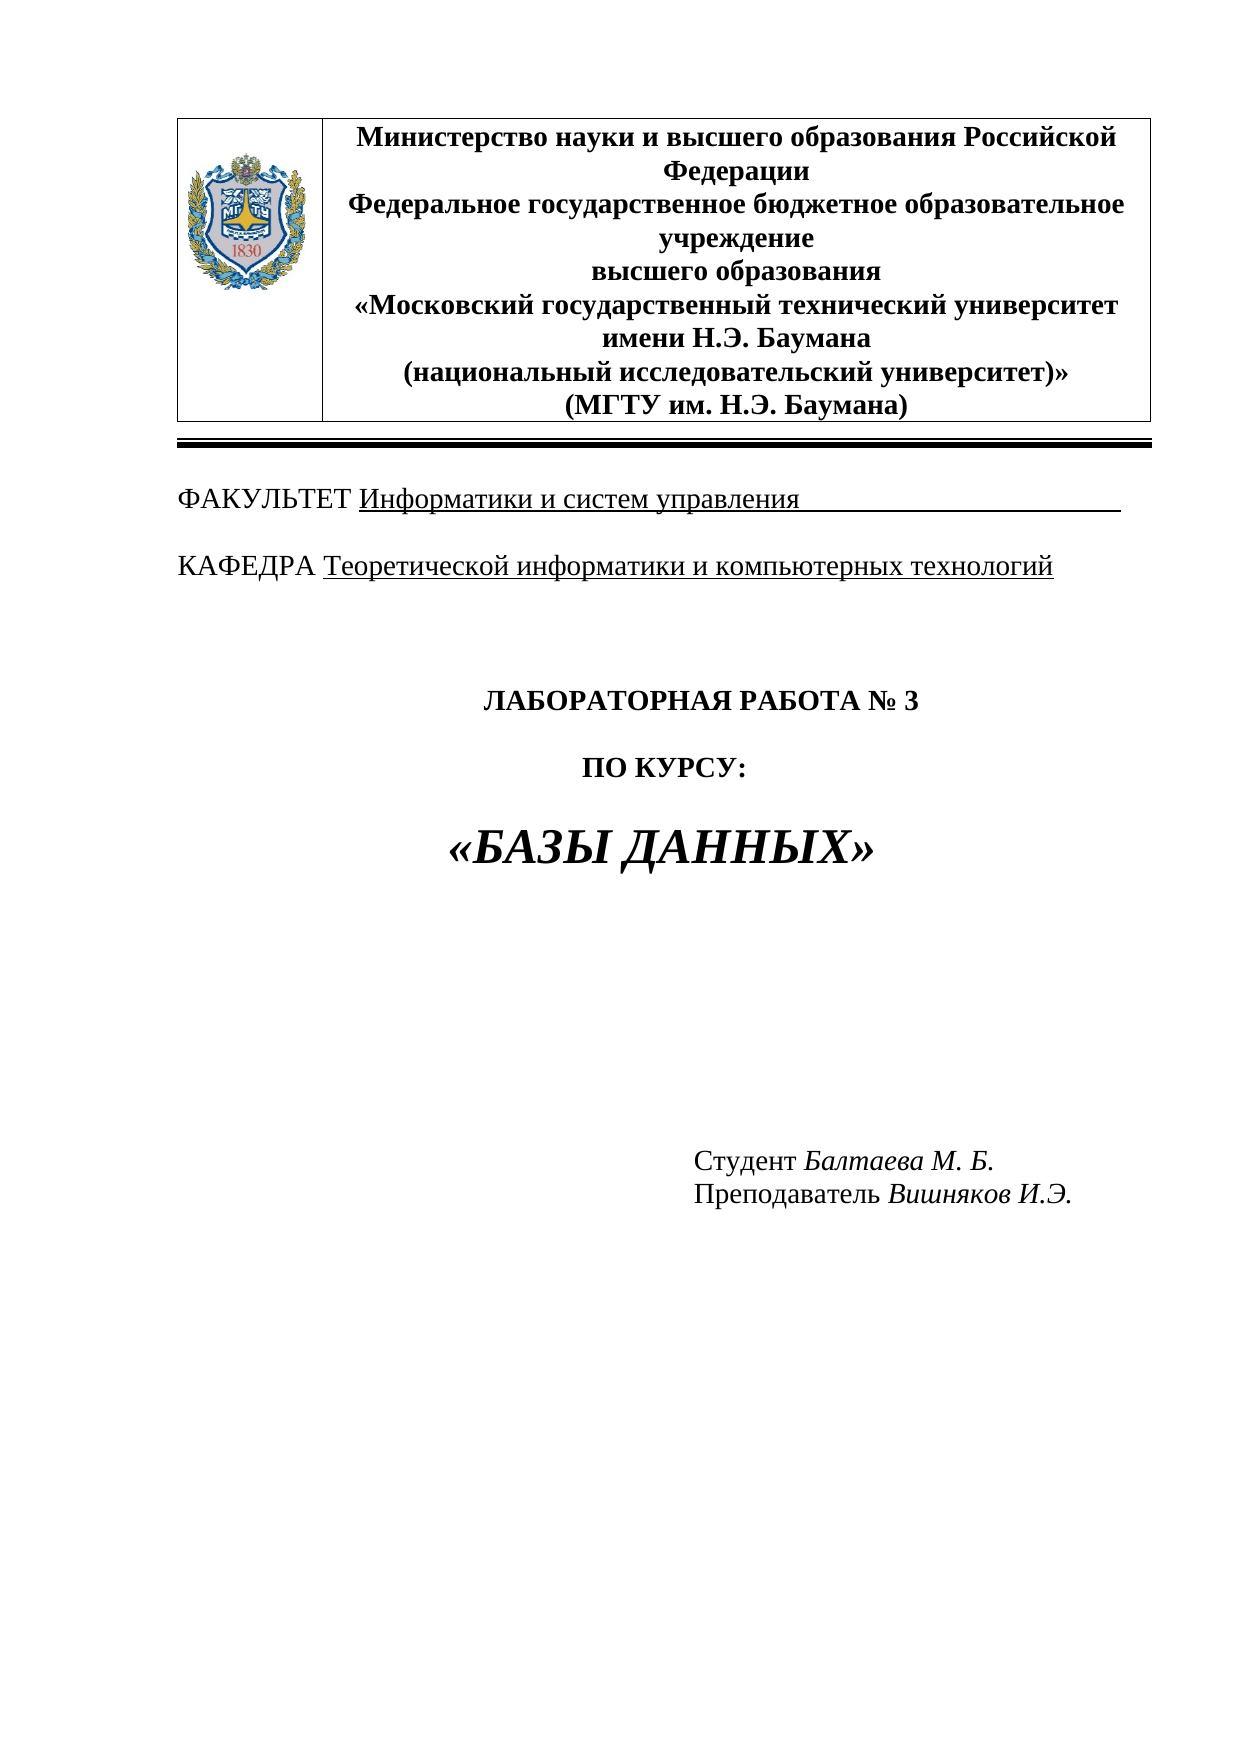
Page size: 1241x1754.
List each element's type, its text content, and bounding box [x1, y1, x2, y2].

text «БАЗЫ ДАННЫХ» [177, 817, 1152, 874]
text ЛАБОРАТОРНАЯ РАБОТА № 3 [177, 683, 1152, 716]
table_header Министерство науки и высшего образования Российской Федерации Федеральное государственное бюджетное образовательное учреждение высшего образования «Московский государственный технический университет имени Н.Э. Баумана (национальный исследовательский университет)» (МГТУ им. Н.Э. Баумана) [323, 119, 1150, 421]
text КАФЕДРА Теоретической информатики и компьютерных технологий [177, 548, 1152, 582]
text Студент Балтаева М. Б. [693, 1143, 1152, 1176]
text ПО КУРСУ: [177, 750, 1152, 783]
picture [186, 153, 305, 288]
text Преподаватель Вишняков И.Э. [693, 1176, 1152, 1210]
table_header [178, 119, 322, 421]
text ФАКУЛЬТЕТ Информатики и систем управления [177, 481, 1152, 515]
